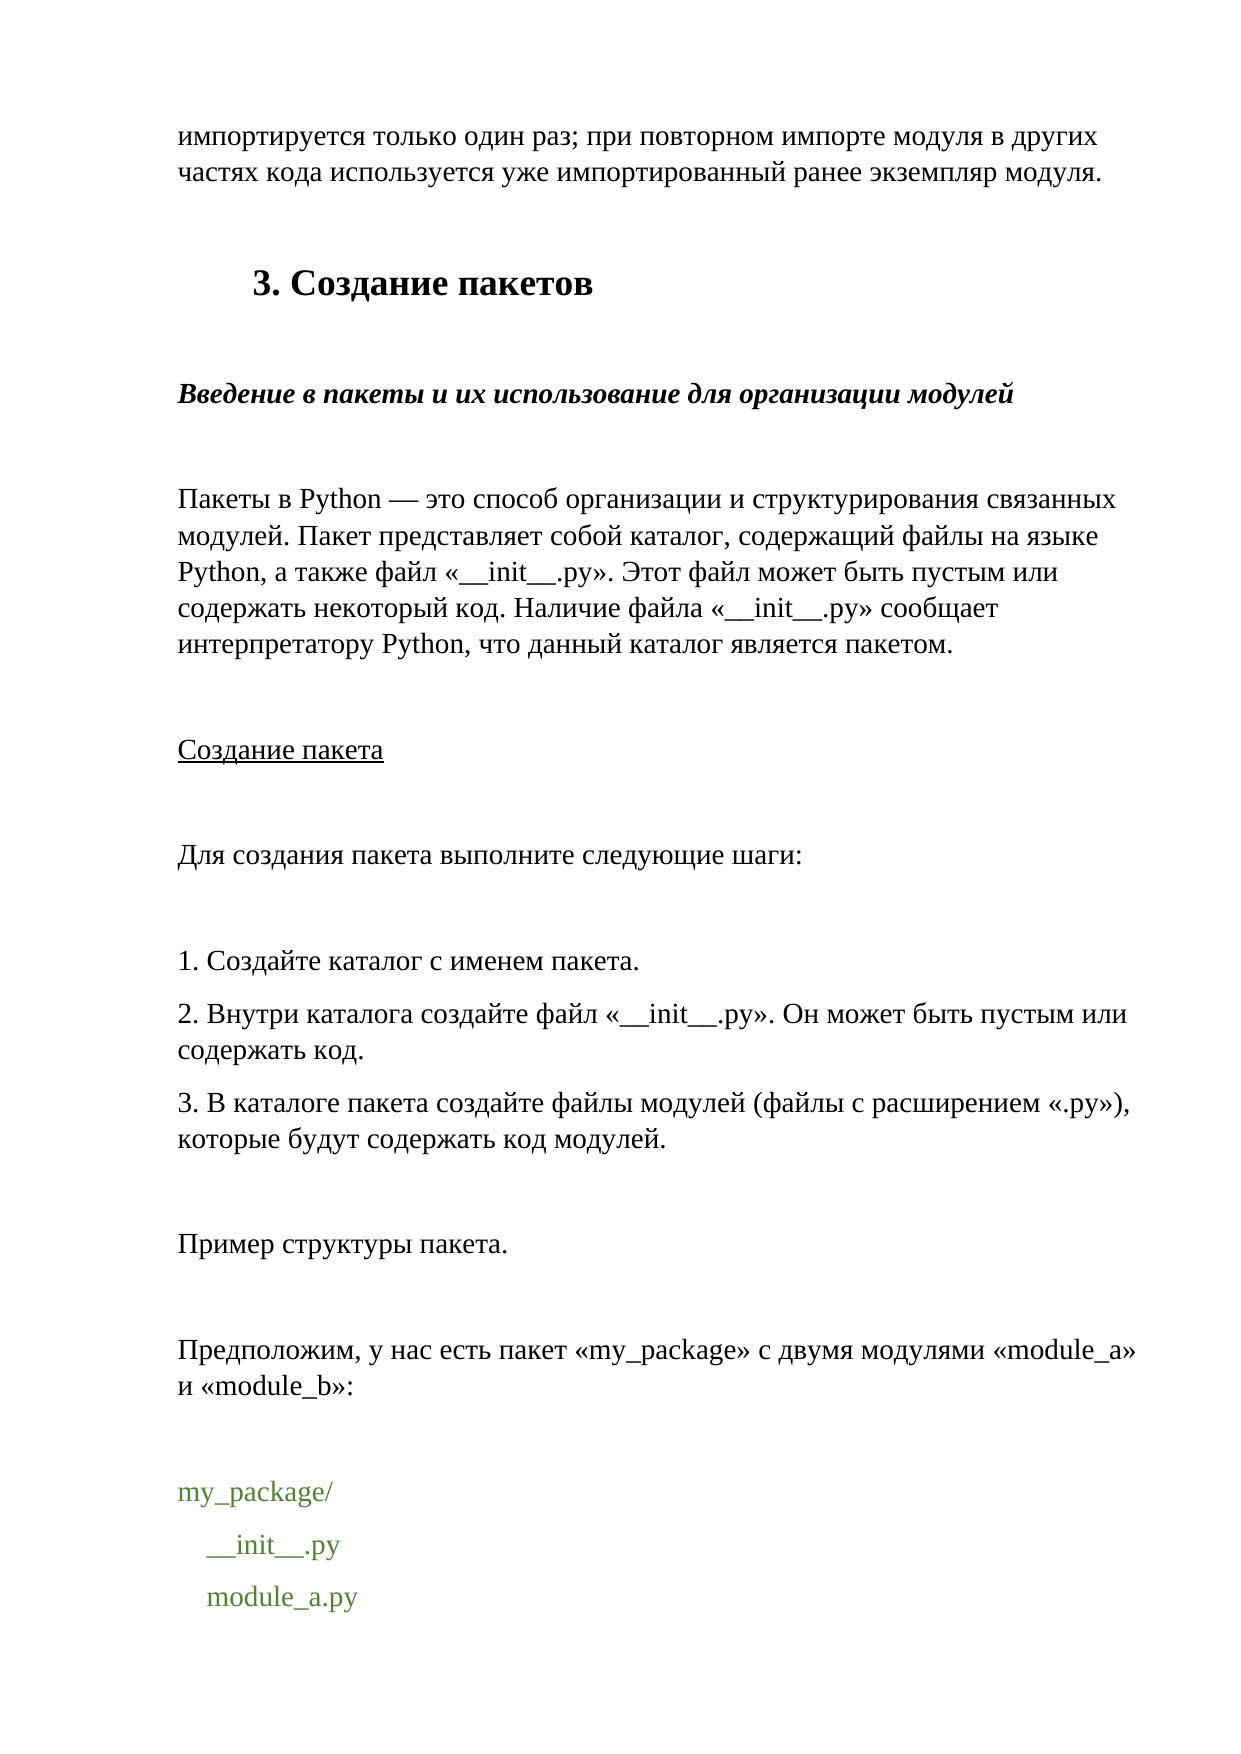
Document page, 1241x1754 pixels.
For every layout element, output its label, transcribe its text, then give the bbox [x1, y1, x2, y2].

text 1. Создайте каталог с именем пакета. [177, 943, 1152, 977]
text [177, 118, 1152, 188]
text Предположим, у нас есть пакет «my_package» с двумя модулями «module_a» и «module_b»: [177, 1332, 1152, 1402]
text __init__.py [177, 1527, 1152, 1560]
text Создание пакета [177, 732, 1152, 765]
text my_package/ [177, 1474, 1152, 1507]
text 3. В каталоге пакета создайте файлы модулей (файлы с расширением «.py»), которые будут содержать код модулей. [177, 1085, 1152, 1154]
list Создание пакетов [252, 260, 1152, 303]
text Для создания пакета выполните следующие шаги: [177, 837, 1152, 871]
text 2. Внутри каталога создайте файл «__init__.py». Он может быть пустым или содержать код. [177, 996, 1152, 1066]
text Введение в пакеты и их использование для организации модулей [177, 376, 1152, 409]
text Пример структуры пакета. [177, 1227, 1152, 1260]
text Пакеты в Python — это способ организации и структурирования связанных модулей. Пакет представляет собой каталог, содержащий файлы на языке Python, а также файл «__init__.py». Этот файл может быть пустым или содержать некоторый код. Наличие файла «__init__.py» сообщает интерпретатору Python, что данный каталог является пакетом. [177, 482, 1152, 660]
text module_a.py [177, 1579, 1152, 1613]
